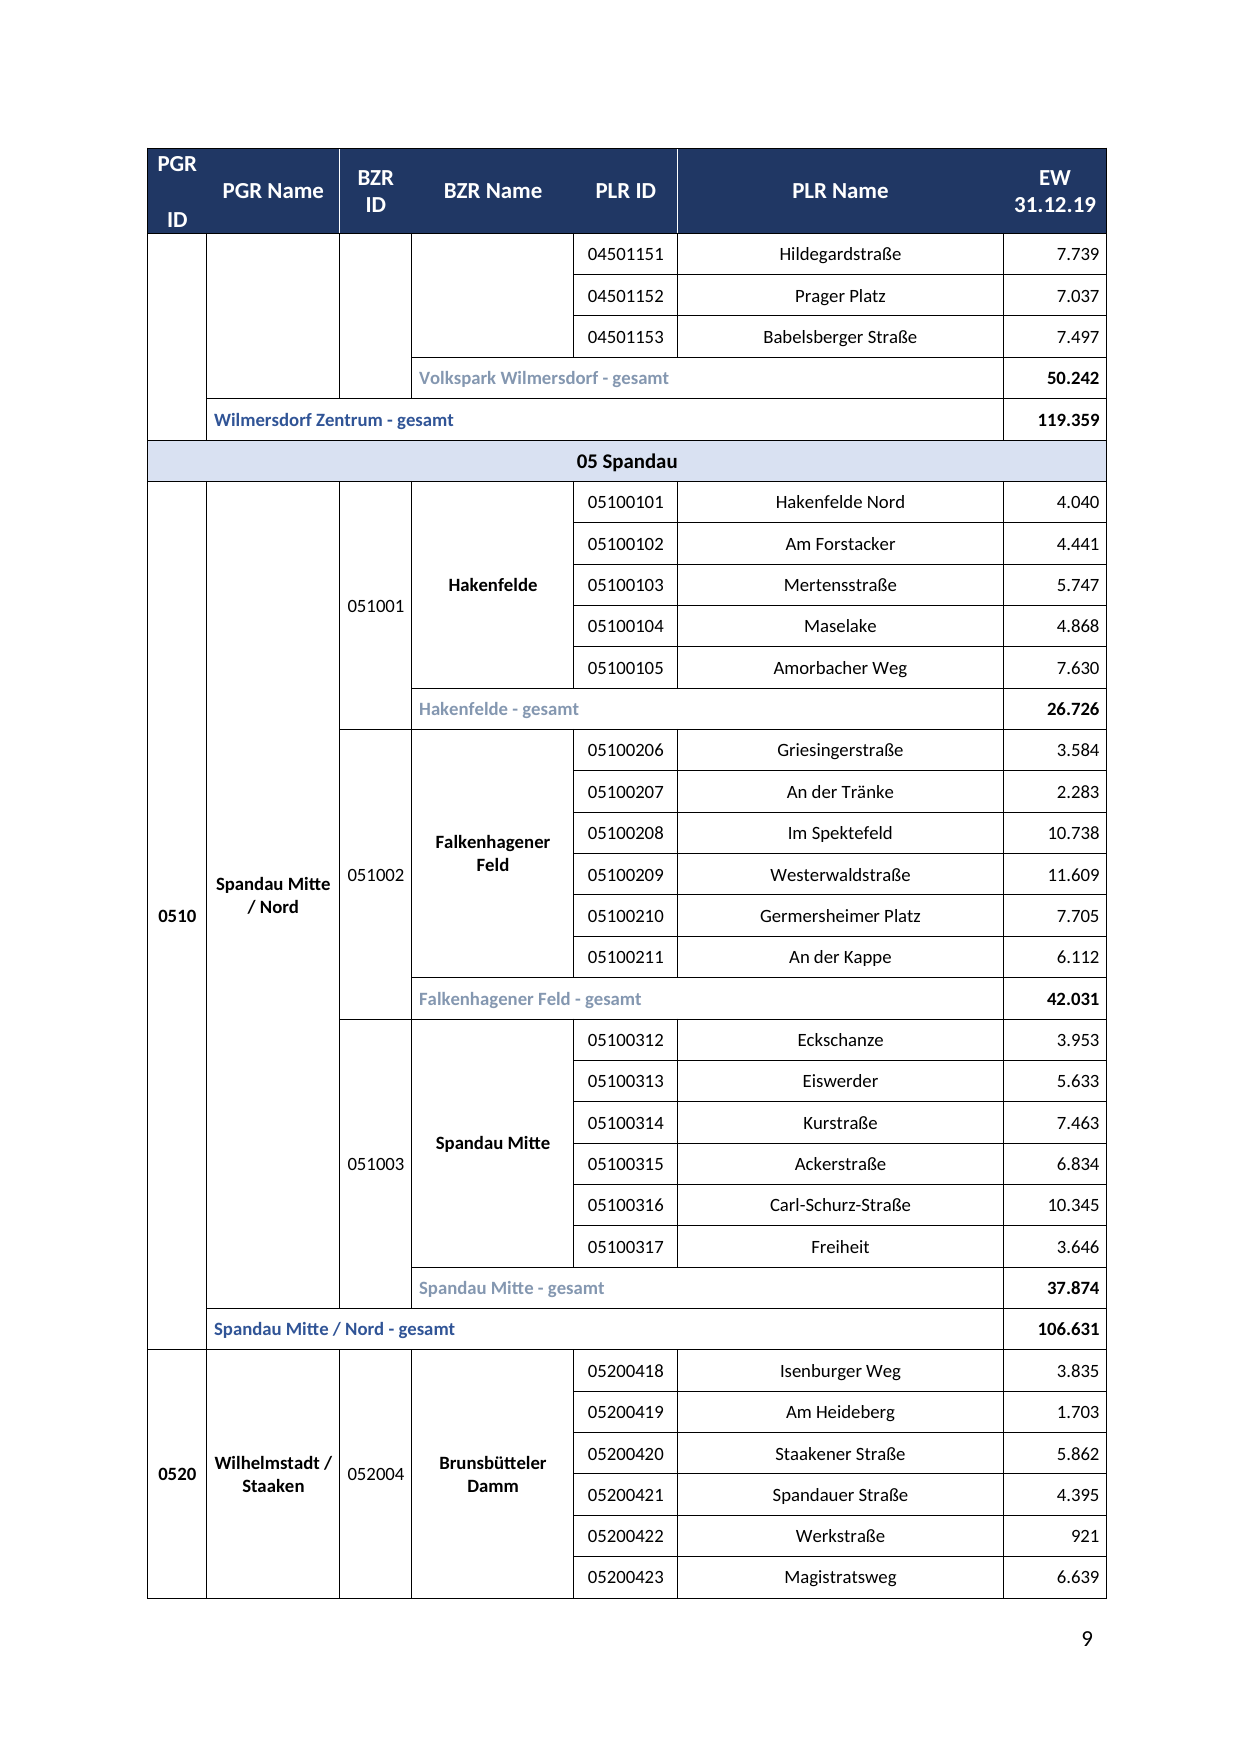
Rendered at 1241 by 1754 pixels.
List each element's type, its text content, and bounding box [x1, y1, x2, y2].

table_cell Griesingerstraße [678, 730, 1003, 770]
table_cell Amorbacher Weg [678, 647, 1003, 688]
table_cell Staakener Straße [678, 1433, 1003, 1473]
table_cell 7.705 [1004, 895, 1106, 936]
table_cell 05100317 [574, 1226, 677, 1267]
table_cell 7.463 [1004, 1102, 1106, 1142]
table_cell Am Forstacker [678, 523, 1003, 563]
table_cell Magistratsweg [678, 1557, 1003, 1597]
table_cell 05100103 [574, 565, 677, 605]
table_cell 921 [1004, 1516, 1106, 1556]
table_cell 7.037 [1004, 275, 1106, 315]
table_cell An der Kappe [678, 937, 1003, 977]
table_cell 3.835 [1004, 1350, 1106, 1391]
table_cell Prager Platz [678, 275, 1003, 315]
table_cell 42.031 [1004, 978, 1106, 1018]
table_cell Wilmersdorf Zentrum - gesamt [207, 399, 1003, 439]
table_cell 05200423 [574, 1557, 677, 1597]
table_cell 05100105 [574, 647, 677, 688]
table_cell Falkenhagener Feld - gesamt [412, 978, 1003, 1018]
table_header BZR ID [340, 149, 412, 233]
table_cell 11.609 [1004, 854, 1106, 894]
table_cell 1.703 [1004, 1392, 1106, 1432]
table_cell Westerwaldstraße [678, 854, 1003, 894]
table_cell Carl-Schurz-Straße [678, 1185, 1003, 1225]
table_cell 6.834 [1004, 1144, 1106, 1184]
table_cell Germersheimer Platz [678, 895, 1003, 936]
table_cell Isenburger Weg [678, 1350, 1003, 1391]
table_cell Spandau Mitte [412, 1020, 573, 1267]
table_cell 05100316 [574, 1185, 677, 1225]
table_cell 2.283 [1004, 771, 1106, 812]
table_cell 04501152 [574, 275, 677, 315]
table_cell 50.242 [1004, 358, 1106, 398]
table_cell 119.359 [1004, 399, 1106, 439]
table_cell 3.584 [1004, 730, 1106, 770]
table_cell Kurstraße [678, 1102, 1003, 1142]
table_header PGR ID [148, 149, 207, 233]
table_cell Hakenfelde - gesamt [412, 689, 1003, 729]
table_cell Eckschanze [678, 1020, 1003, 1060]
table_cell 7.630 [1004, 647, 1106, 688]
table_cell 052004 [340, 1350, 411, 1597]
table_header PGR Name [207, 149, 339, 233]
table_cell Spandau Mitte / Nord - gesamt [207, 1309, 1003, 1349]
table_cell Spandau Mitte - gesamt [412, 1268, 1003, 1308]
table_cell 4.868 [1004, 606, 1106, 646]
table_cell 05200420 [574, 1433, 677, 1473]
table_cell 7.497 [1004, 316, 1106, 357]
table_cell Brunsbütteler Damm [412, 1350, 573, 1597]
table_cell 05200422 [574, 1516, 677, 1556]
table_cell 05100313 [574, 1061, 677, 1101]
table_cell Mertensstraße [678, 565, 1003, 605]
table_cell 4.395 [1004, 1474, 1106, 1515]
table_cell 7.739 [1004, 234, 1106, 274]
table_cell 106.631 [1004, 1309, 1106, 1349]
table_header PLR ID [574, 149, 677, 233]
table_header EW 31.12.19 [1003, 149, 1106, 233]
table_cell 05200419 [574, 1392, 677, 1432]
table_cell Maselake [678, 606, 1003, 646]
table_cell Spandau Mitte / Nord [207, 482, 339, 1308]
table_cell 37.874 [1004, 1268, 1106, 1308]
table_cell 5.747 [1004, 565, 1106, 605]
table_cell 26.726 [1004, 689, 1106, 729]
table_cell 051003 [340, 1020, 411, 1308]
table_cell Eiswerder [678, 1061, 1003, 1101]
table_cell Hakenfelde Nord [678, 482, 1003, 522]
table_cell 10.345 [1004, 1185, 1106, 1225]
table_cell 05100206 [574, 730, 677, 770]
table_cell Volkspark Wilmersdorf - gesamt [412, 358, 1003, 398]
table_cell Im Spektefeld [678, 813, 1003, 853]
table_cell An der Tränke [678, 771, 1003, 812]
table_cell 051001 [340, 482, 411, 729]
table_cell 4.441 [1004, 523, 1106, 563]
table_cell 10.738 [1004, 813, 1106, 853]
table_cell 05100101 [574, 482, 677, 522]
table_cell 04501151 [574, 234, 677, 274]
table_cell 5.633 [1004, 1061, 1106, 1101]
table_cell 05100314 [574, 1102, 677, 1142]
table_cell 3.953 [1004, 1020, 1106, 1060]
table_cell 05100207 [574, 771, 677, 812]
table_cell Hildegardstraße [678, 234, 1003, 274]
table_cell 05200421 [574, 1474, 677, 1515]
table_cell 0510 [148, 482, 206, 1349]
table_header PLR Name [678, 149, 1003, 233]
table_cell Hakenfelde [412, 482, 573, 688]
table_cell 5.862 [1004, 1433, 1106, 1473]
table_cell 05100210 [574, 895, 677, 936]
table_cell Spandauer Straße [678, 1474, 1003, 1515]
table_cell Falkenhagener Feld [412, 730, 573, 977]
table_cell Babelsberger Straße [678, 316, 1003, 357]
table_cell 05 Spandau [148, 441, 1106, 481]
table_cell 6.639 [1004, 1557, 1106, 1597]
table_cell 05100315 [574, 1144, 677, 1184]
table_cell Ackerstraße [678, 1144, 1003, 1184]
table_cell 6.112 [1004, 937, 1106, 977]
table_cell 4.040 [1004, 482, 1106, 522]
table_header BZR Name [412, 149, 574, 233]
table_cell 0520 [148, 1350, 206, 1597]
table_cell 3.646 [1004, 1226, 1106, 1267]
table_cell 05100104 [574, 606, 677, 646]
table_cell Wilhelmstadt / Staaken [207, 1350, 339, 1597]
table_cell Werkstraße [678, 1516, 1003, 1556]
table_cell Freiheit [678, 1226, 1003, 1267]
table_cell Am Heideberg [678, 1392, 1003, 1432]
table_cell 05100208 [574, 813, 677, 853]
table_cell 05100312 [574, 1020, 677, 1060]
table_cell 05100102 [574, 523, 677, 563]
table_cell 05200418 [574, 1350, 677, 1391]
table_cell 05100209 [574, 854, 677, 894]
table_cell 051002 [340, 730, 411, 1018]
table_cell 05100211 [574, 937, 677, 977]
table_cell 04501153 [574, 316, 677, 357]
